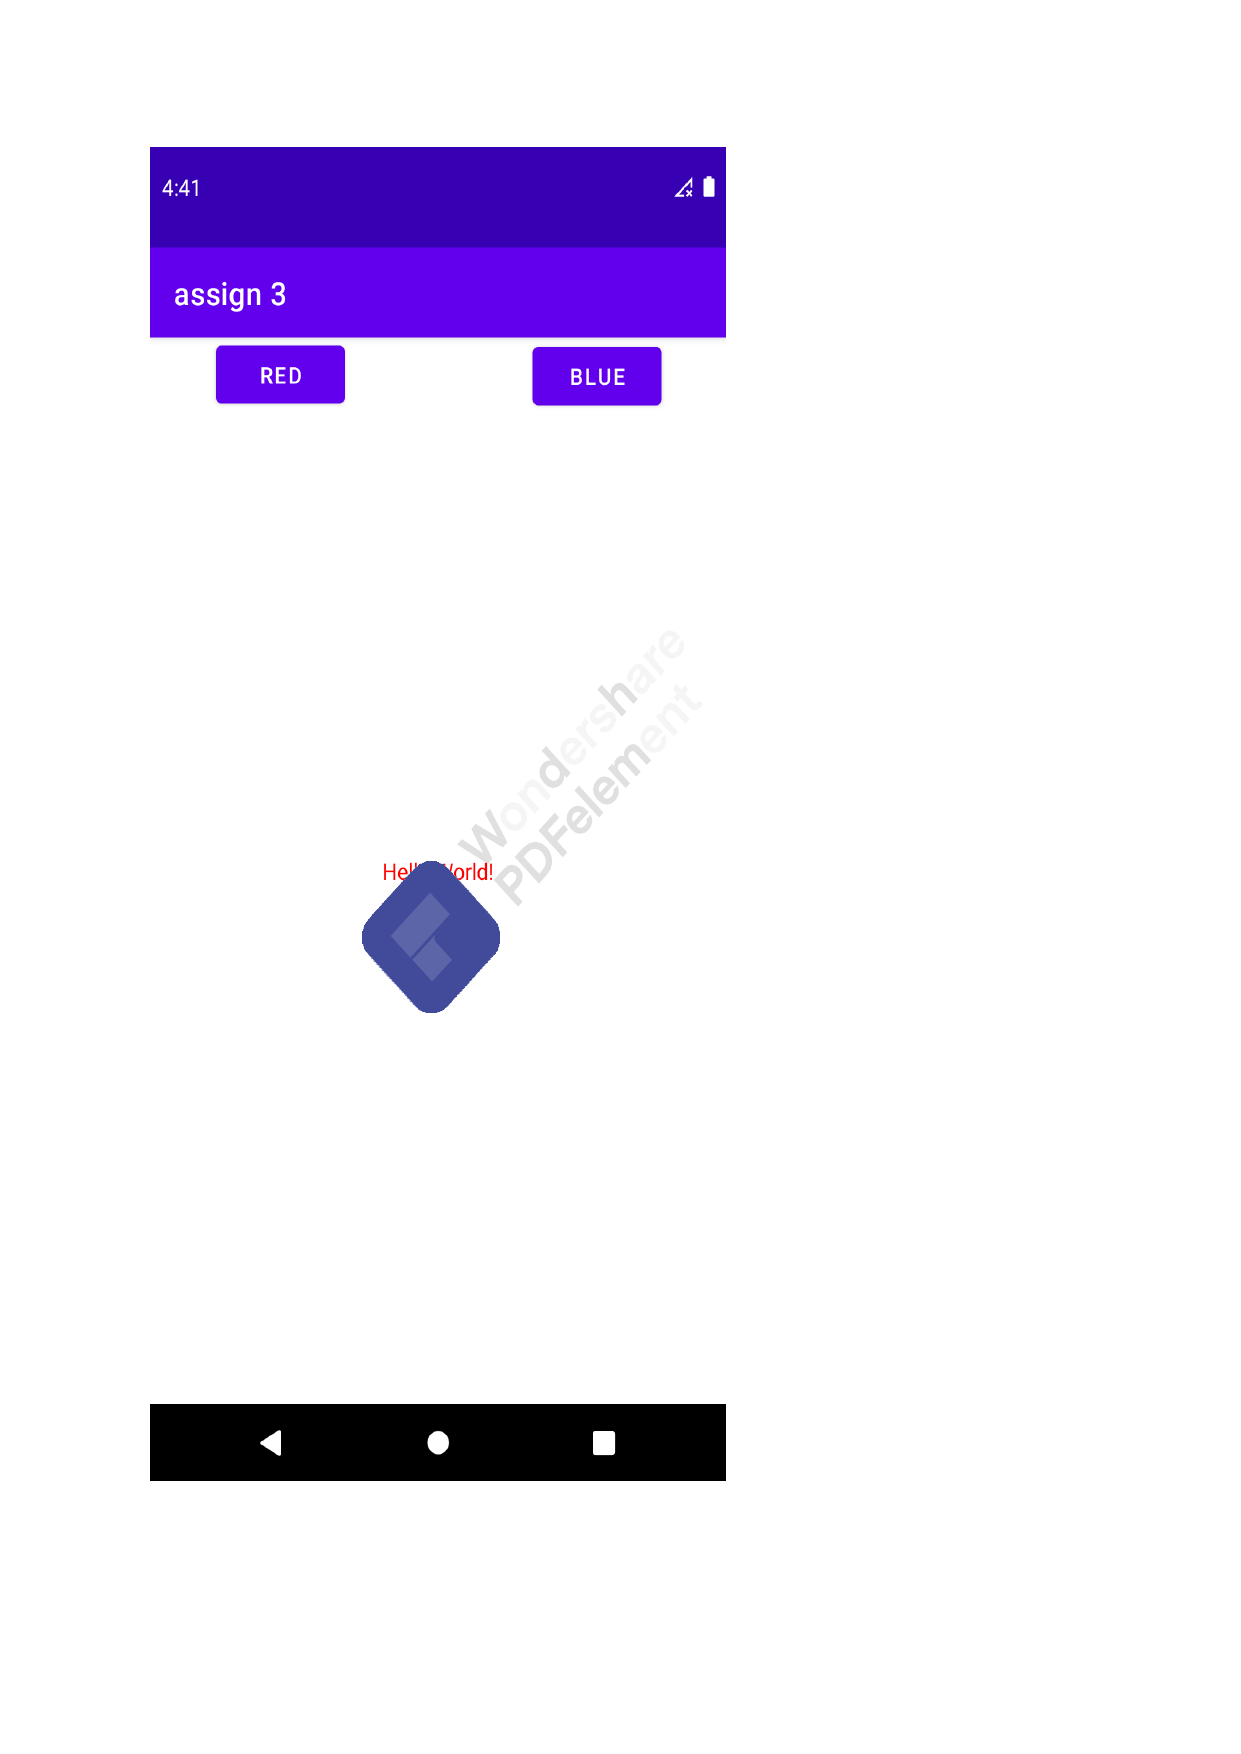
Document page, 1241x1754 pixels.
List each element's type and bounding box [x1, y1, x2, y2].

picture [150, 147, 726, 1481]
